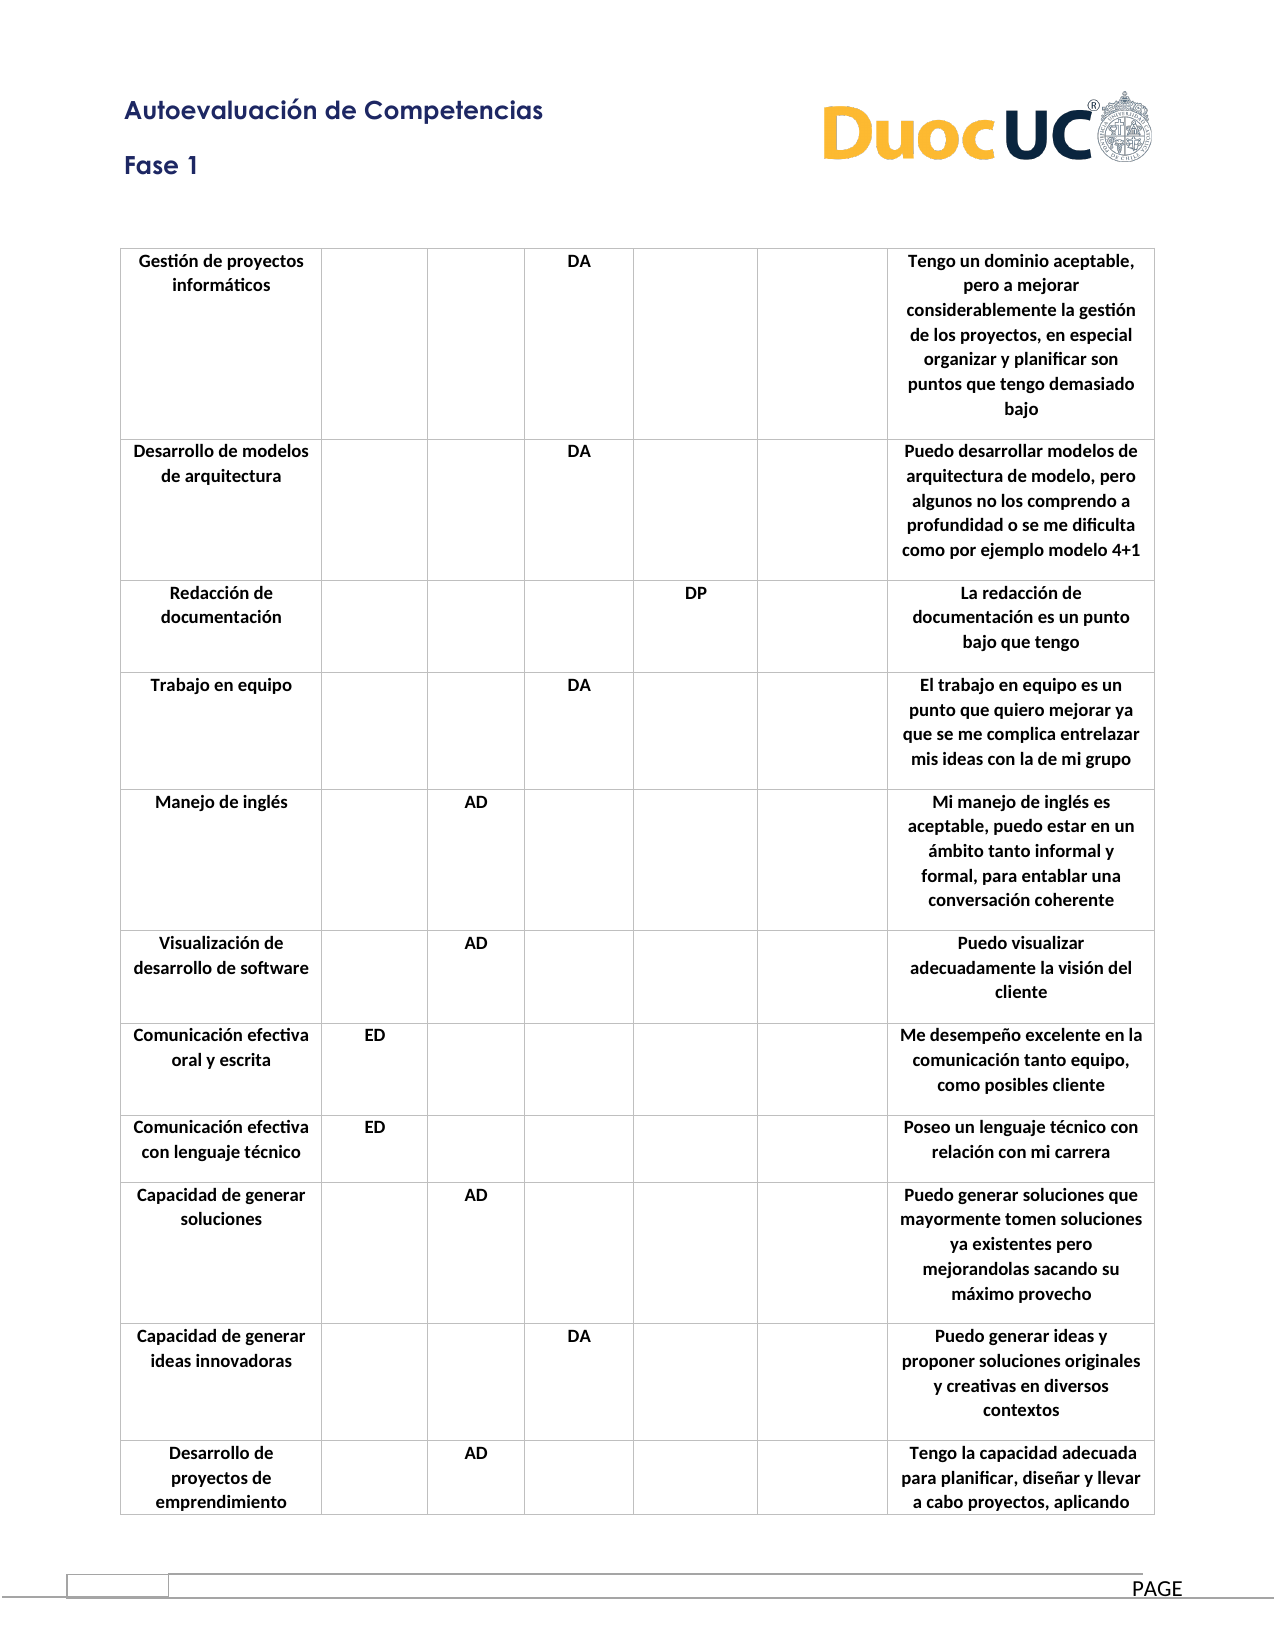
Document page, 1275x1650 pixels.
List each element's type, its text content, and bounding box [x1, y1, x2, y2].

table_cell Comunicación efectiva con lenguaje técnico [121, 1116, 321, 1182]
table_cell [322, 790, 427, 930]
table_cell [322, 1324, 427, 1440]
table_cell [758, 1183, 887, 1323]
table_cell [634, 790, 757, 930]
table_cell [634, 1324, 757, 1440]
table_cell [525, 1183, 633, 1323]
table_cell AD [428, 790, 524, 930]
table_cell Mi manejo de inglés es aceptable, puedo estar en un ámbito tanto informal y formal, para entablar una conversación coherente [888, 790, 1154, 930]
table_cell [322, 440, 427, 580]
table_cell Tengo la capacidad adecuada para planificar, diseñar y llevar a cabo proyectos, aplicando metodologías ágiles [888, 1441, 1154, 1513]
table_cell Trabajo en equipo [121, 673, 321, 789]
table_cell Capacidad de generar soluciones [121, 1183, 321, 1323]
table_cell [758, 1441, 887, 1513]
table_cell [525, 1441, 633, 1513]
table_cell DA [525, 673, 633, 789]
table_cell [634, 440, 757, 580]
table_cell Comunicación efectiva oral y escrita [121, 1024, 321, 1114]
table_cell [428, 1324, 524, 1440]
table_cell Visualización de desarrollo de software [121, 931, 321, 1022]
table_cell [525, 1024, 633, 1114]
picture [824, 91, 1152, 162]
table_cell Puedo visualizar adecuadamente la visión del cliente [888, 931, 1154, 1022]
table_cell [428, 1116, 524, 1182]
table_cell [634, 1183, 757, 1323]
table_cell [322, 673, 427, 789]
table_cell AD [428, 931, 524, 1022]
table_cell [322, 1441, 427, 1513]
table_cell DA [525, 1324, 633, 1440]
table_cell [428, 673, 524, 789]
table_cell AD [428, 1441, 524, 1513]
table_cell Manejo de inglés [121, 790, 321, 930]
table_cell [634, 673, 757, 789]
table_cell Capacidad de generar ideas innovadoras [121, 1324, 321, 1440]
table_cell DP [634, 581, 757, 672]
table_cell [322, 249, 427, 438]
table_cell [758, 1116, 887, 1182]
table_cell [758, 440, 887, 580]
table_cell Gestión de proyectos informáticos [121, 249, 321, 438]
table_cell [758, 249, 887, 438]
table_cell DA [525, 249, 633, 438]
table_cell Puedo generar soluciones que mayormente tomen soluciones ya existentes pero mejorandolas sacando su máximo provecho [888, 1183, 1154, 1323]
table_cell [428, 1024, 524, 1114]
table_cell [634, 1024, 757, 1114]
table_cell El trabajo en equipo es un punto que quiero mejorar ya que se me complica entrelazar mis ideas con la de mi grupo [888, 673, 1154, 789]
table_cell ED [322, 1116, 427, 1182]
table_cell Desarrollo de proyectos de emprendimiento [121, 1441, 321, 1513]
table_cell [634, 1441, 757, 1513]
table_cell ED [322, 1024, 427, 1114]
table_cell [758, 1324, 887, 1440]
table_cell [428, 440, 524, 580]
table_cell Tengo un dominio aceptable, pero a mejorar considerablemente la gestión de los proyectos, en especial organizar y planificar son puntos que tengo demasiado bajo [888, 249, 1154, 438]
table_cell [525, 581, 633, 672]
table_cell Me desempeño excelente en la comunicación tanto equipo, como posibles cliente [888, 1024, 1154, 1114]
table_cell [322, 931, 427, 1022]
table_cell Poseo un lenguaje técnico con relación con mi carrera [888, 1116, 1154, 1182]
table_cell Redacción de documentación [121, 581, 321, 672]
table_cell [758, 790, 887, 930]
table_cell [525, 1116, 633, 1182]
table_cell [634, 1116, 757, 1182]
table_cell [322, 1183, 427, 1323]
table_cell [428, 249, 524, 438]
table_cell AD [428, 1183, 524, 1323]
table_cell [758, 1024, 887, 1114]
table_cell [428, 581, 524, 672]
table_cell Desarrollo de modelos de arquitectura [121, 440, 321, 580]
table_cell [758, 673, 887, 789]
table_cell [758, 581, 887, 672]
table_cell [634, 931, 757, 1022]
table_cell Puedo generar ideas y proponer soluciones originales y creativas en diversos contextos [888, 1324, 1154, 1440]
table_cell [322, 581, 427, 672]
table_cell [525, 931, 633, 1022]
table_cell [758, 931, 887, 1022]
table_cell La redacción de documentación es un punto bajo que tengo [888, 581, 1154, 672]
table_cell Puedo desarrollar modelos de arquitectura de modelo, pero algunos no los comprendo a profundidad o se me dificulta como por ejemplo modelo 4+1 [888, 440, 1154, 580]
table_cell [525, 790, 633, 930]
table_cell DA [525, 440, 633, 580]
table_cell [634, 249, 757, 438]
